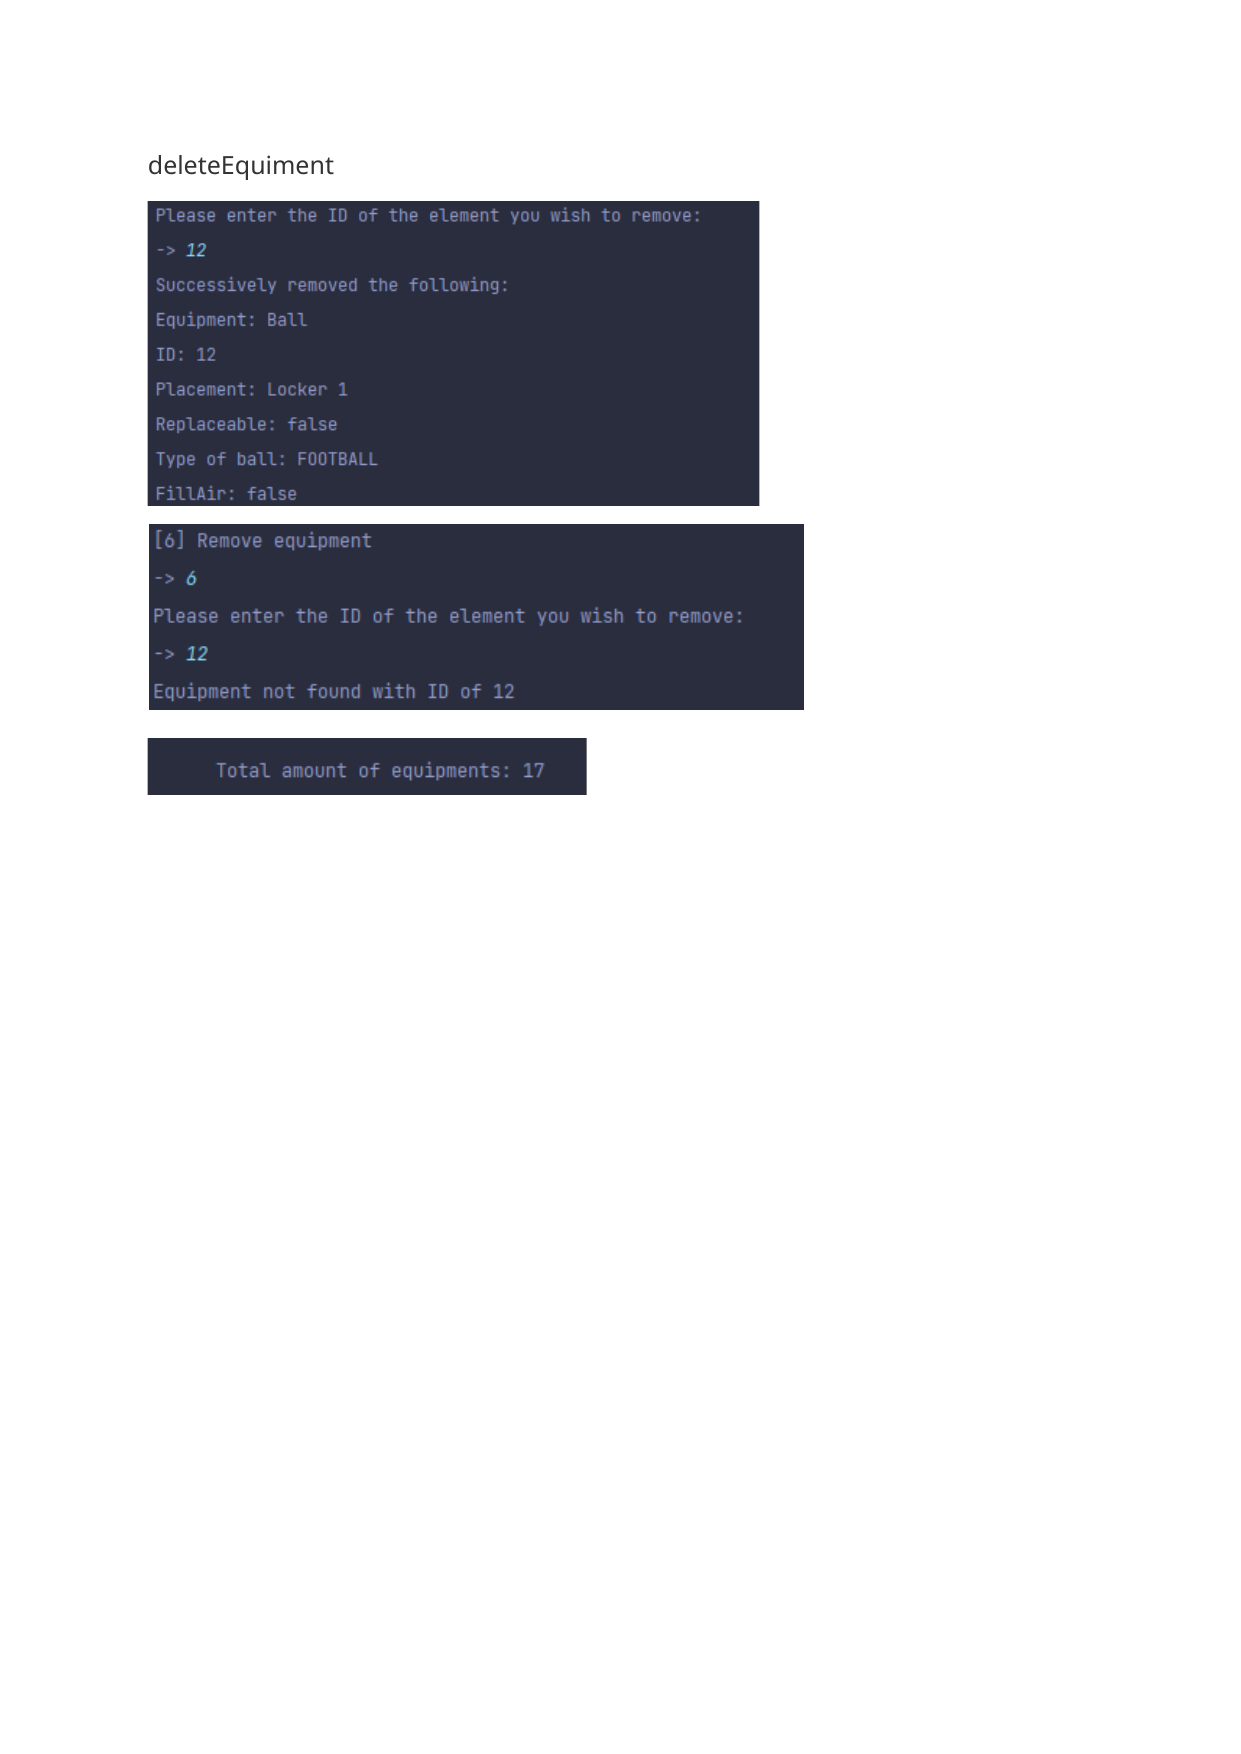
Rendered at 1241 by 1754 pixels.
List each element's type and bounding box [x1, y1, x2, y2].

picture [147, 684, 587, 741]
picture [147, 147, 760, 452]
picture [147, 471, 804, 654]
